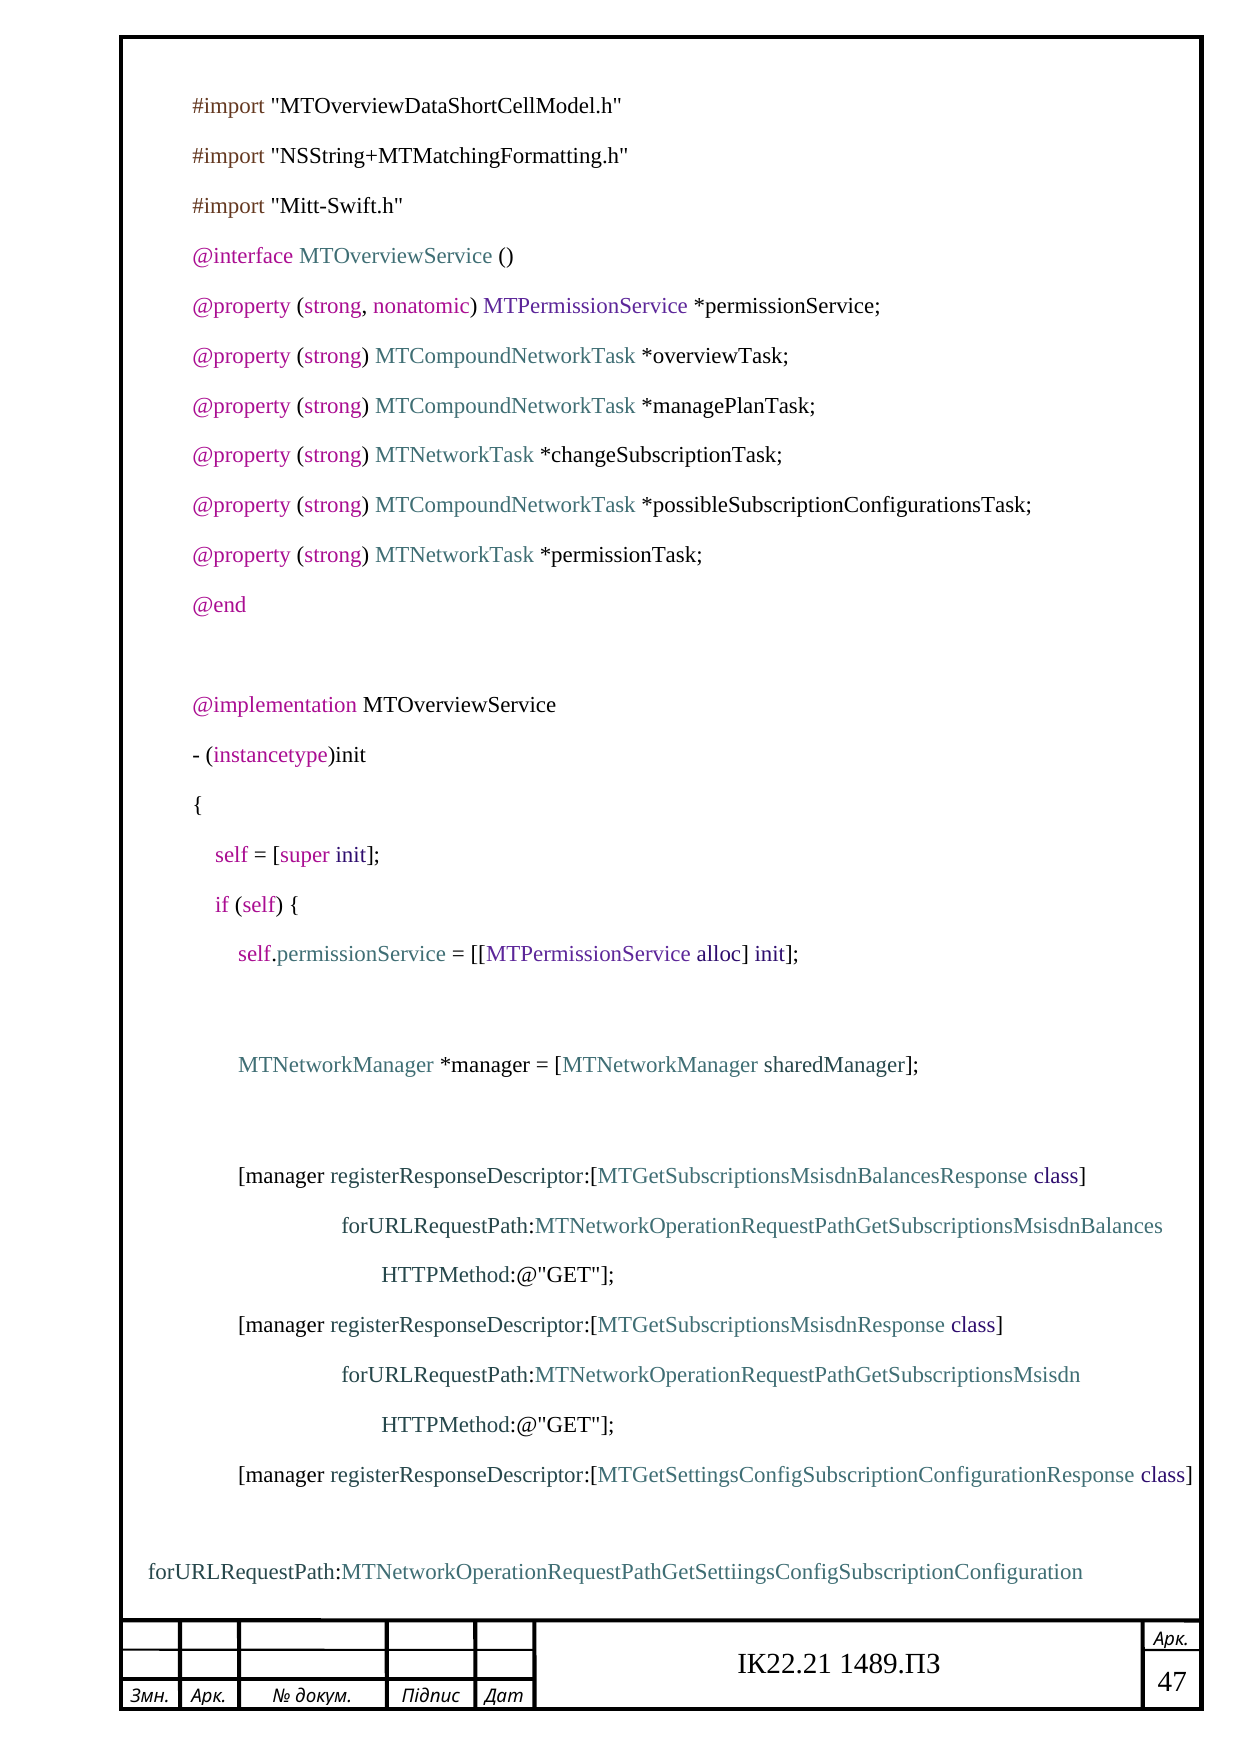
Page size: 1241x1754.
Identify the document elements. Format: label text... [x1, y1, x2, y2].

text [manager registerResponseDescriptor:[MTGetSettingsConfigSubscriptionConfigurationResponse class] [148, 1461, 1196, 1487]
text HTTPMethod:@"GET"]; [148, 1411, 1196, 1438]
text @property (strong) MTCompoundNetworkTask *possibleSubscriptionConfigurationsTask; [148, 491, 1196, 518]
text HTTPMethod:@"GET"]; [148, 1262, 1196, 1288]
text @property (strong, nonatomic) MTPermissionService *permissionService; [148, 292, 1196, 318]
text { [148, 791, 1196, 817]
text @property (strong) MTNetworkTask *permissionTask; [148, 541, 1196, 568]
text forURLRequestPath:MTNetworkOperationRequestPathGetSettiingsConfigSubscriptionConfiguration [148, 1511, 1196, 1584]
text #import "MTOverviewDataShortCellModel.h" [148, 92, 1196, 119]
text #import "NSString+MTMatchingFormatting.h" [148, 142, 1196, 168]
text self = [super init]; [148, 841, 1196, 867]
text forURLRequestPath:MTNetworkOperationRequestPathGetSubscriptionsMsisdn [148, 1361, 1196, 1388]
text if (self) { [148, 891, 1196, 917]
text #import "Mitt-Swift.h" [148, 192, 1196, 218]
text @end [148, 591, 1196, 618]
text @property (strong) MTCompoundNetworkTask *overviewTask; [148, 342, 1196, 368]
text @implementation MTOverviewService [148, 691, 1196, 717]
text @property (strong) MTNetworkTask *changeSubscriptionTask; [148, 442, 1196, 468]
text [manager registerResponseDescriptor:[MTGetSubscriptionsMsisdnResponse class] [148, 1311, 1196, 1338]
text MTNetworkManager *manager = [MTNetworkManager sharedManager]; [148, 1051, 1196, 1077]
text [manager registerResponseDescriptor:[MTGetSubscriptionsMsisdnBalancesResponse class] [148, 1162, 1196, 1188]
text @property (strong) MTCompoundNetworkTask *managePlanTask; [148, 392, 1196, 418]
text - (instancetype)init [148, 741, 1196, 767]
text self.permissionService = [[MTPermissionService alloc] init]; [148, 941, 1196, 967]
text @interface MTOverviewService () [148, 242, 1196, 268]
text forURLRequestPath:MTNetworkOperationRequestPathGetSubscriptionsMsisdnBalances [148, 1212, 1196, 1238]
